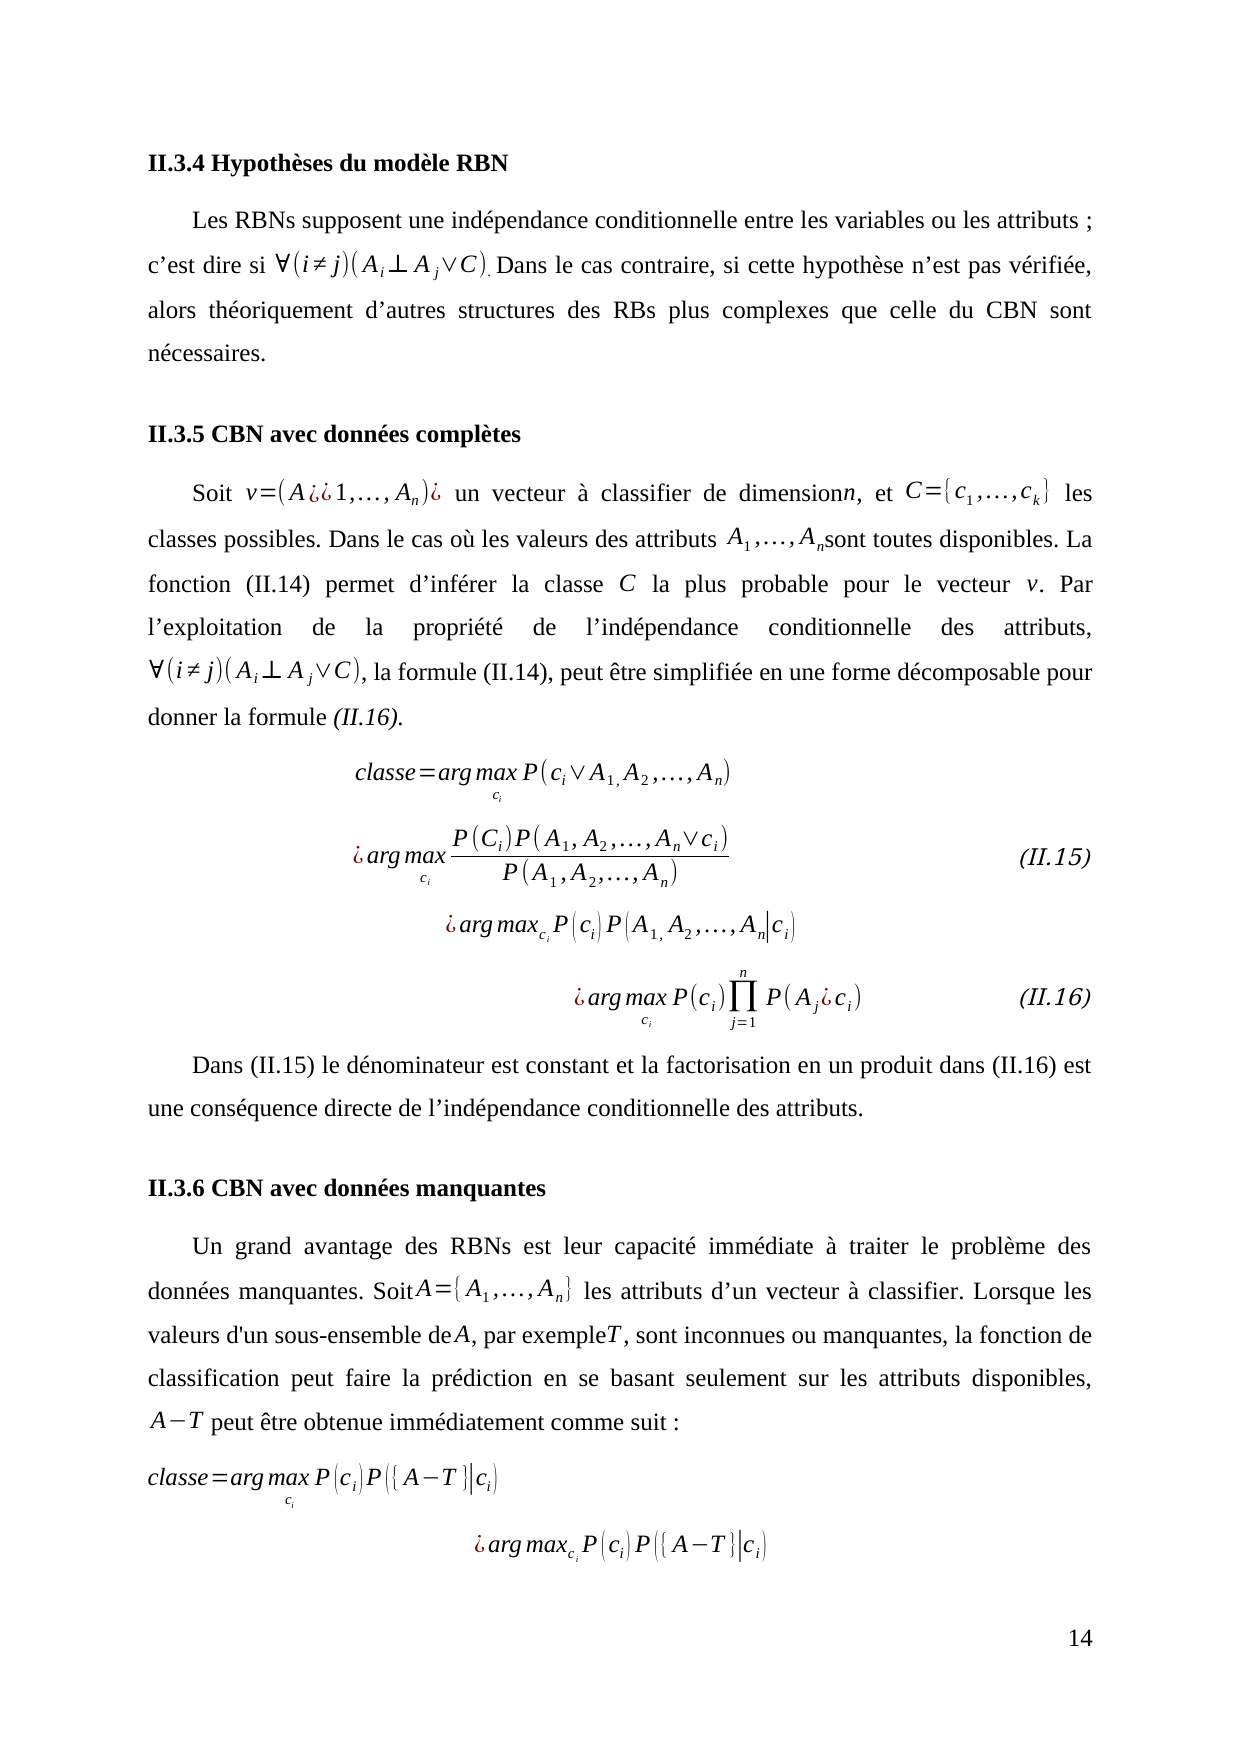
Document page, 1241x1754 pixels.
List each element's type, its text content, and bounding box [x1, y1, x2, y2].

subtitle Hypothèses du modèle RBN [148, 148, 1093, 176]
text Dans (II.15) le dénominateur est constant et la factorisation en un produit dans (II.16) est une conséquence directe de l’indépendance conditionnelle des attributs. [148, 1050, 1093, 1122]
subtitle CBN avec données manquantes [148, 1173, 1093, 1202]
text Un grand avantage des RBNs est leur capacité immédiate à traiter le problème des données manquantes. Soit les attributs d’un vecteur à classifier. Lorsque les valeurs d'un sous-ensemble de, par exemple, sont inconnues ou manquantes, la fonction de classification peut faire la prédiction en se basant seulement sur les attributs disponibles, peut être obtenue immédiatement comme suit : [148, 1231, 1093, 1435]
text (‎II.16) [148, 963, 1093, 1031]
text Soit un vecteur à classifier de dimension, et les classes possibles. Dans le cas où les valeurs des attributs sont toutes disponibles. La fonction (II.14) permet d’inférer la classe la plus probable pour le vecteur . Par l’exploitation de la propriété de l’indépendance conditionnelle des attributs, , la formule (II.14), peut être simplifiée en une forme décomposable pour donner la formule (II.16). [148, 477, 1093, 730]
text Les RBNs supposent une indépendance conditionnelle entre les variables ou les attributs ; c’est dire si . Dans le cas contraire, si cette hypothèse n’est pas vérifiée, alors théoriquement d’autres structures des RBs plus complexes que celle du CBN sont nécessaires. [148, 206, 1093, 367]
text (‎II.15) [148, 823, 1093, 891]
subtitle CBN avec données complètes [148, 419, 1093, 448]
